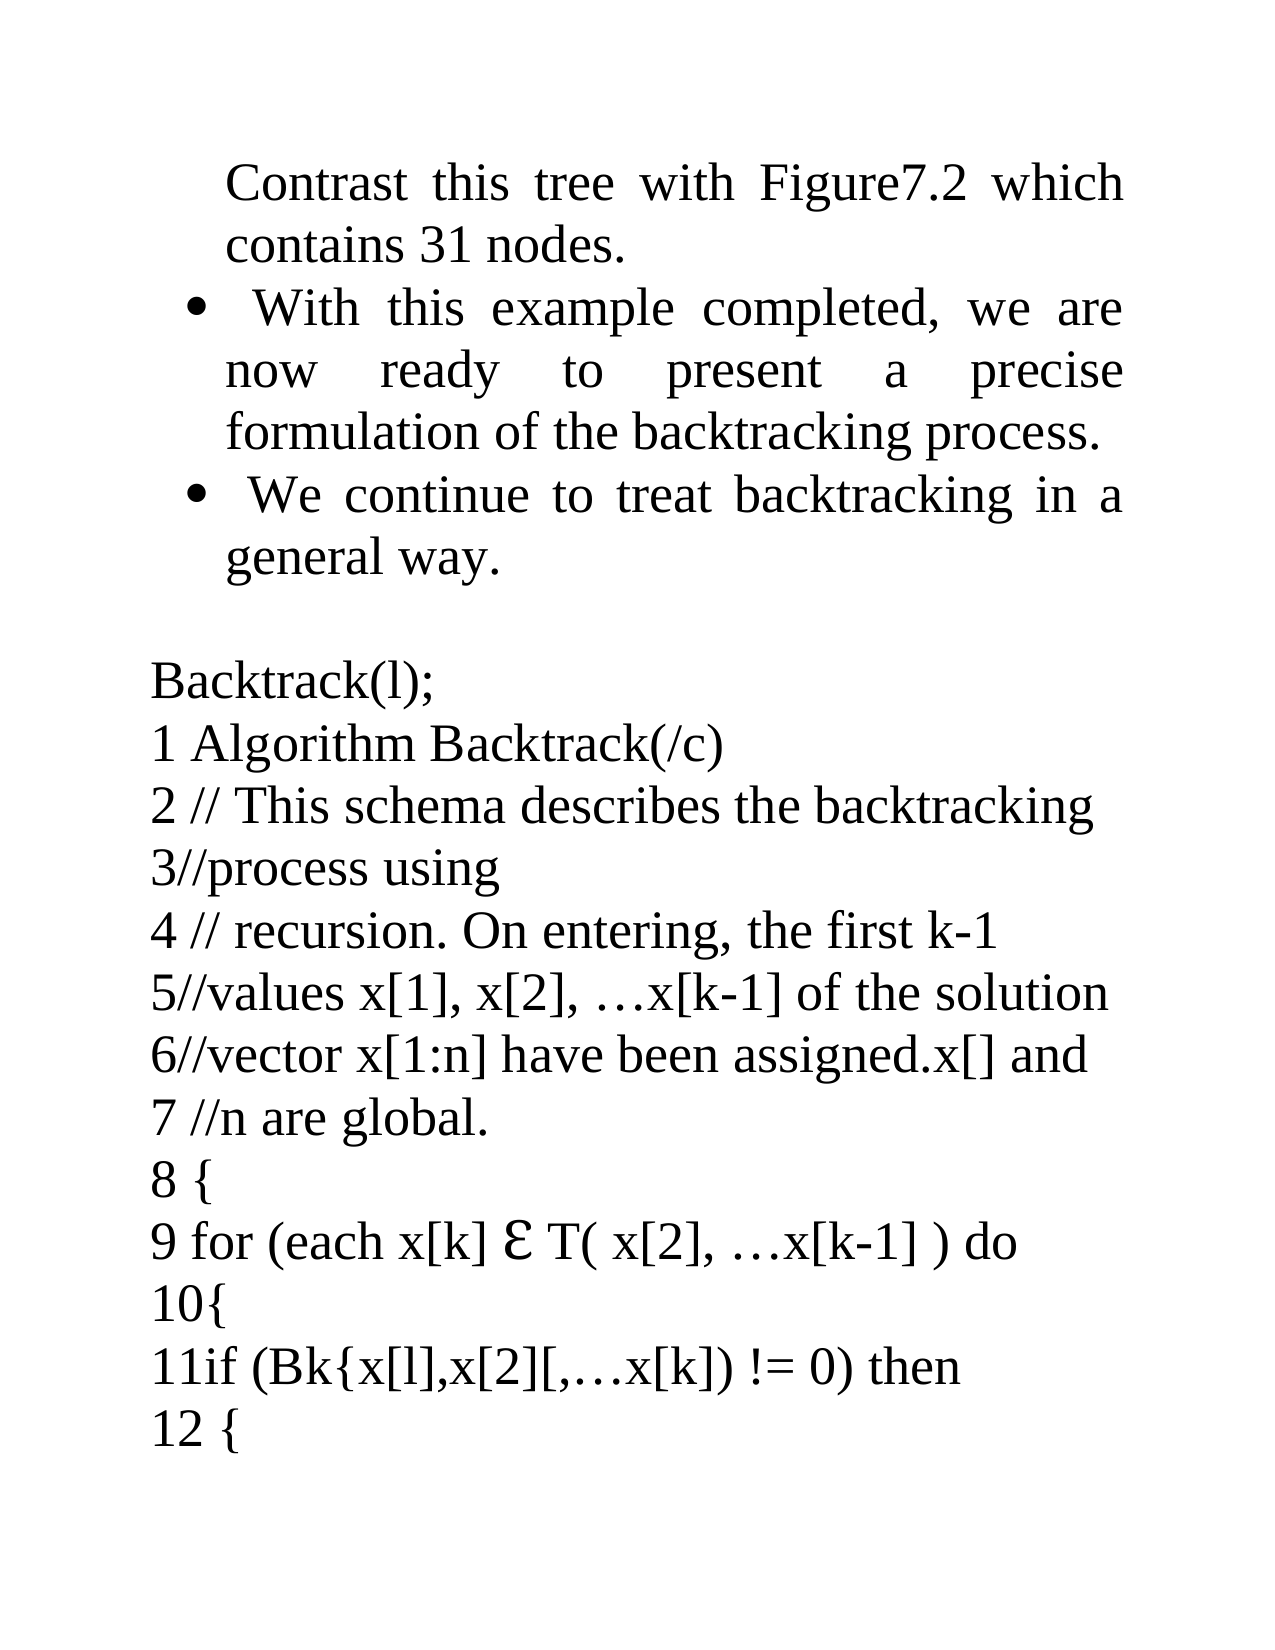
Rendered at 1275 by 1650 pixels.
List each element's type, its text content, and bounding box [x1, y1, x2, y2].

text 1 Algorithm Backtrack(/c) [150, 711, 1125, 773]
text 12 { [150, 1396, 1125, 1458]
text Backtrack(l); [150, 648, 1125, 711]
text 2 // This schema describes the backtracking 3//process using [150, 773, 1125, 897]
text 11if (Bk{x[l],x[2][,…x[k]) != 0) then [150, 1333, 1125, 1396]
text 10{ [150, 1271, 1125, 1333]
text 4 // recursion. On entering, the first k-1 5//values x[1], x[2], …x[k-1] of the solution 6//vector x[1:n] have been assigned.x[] and 7 //n are global. [150, 897, 1125, 1147]
list With this example completed, we are now ready to present a precise formulation of the backtracking process. [187, 274, 1125, 461]
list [187, 150, 1125, 274]
list We continue to treat backtracking in a general way. [187, 461, 1125, 586]
text 8 { [150, 1147, 1125, 1209]
text 9 for (each x[k] ℇ T( x[2], …x[k-1] ) do [150, 1209, 1125, 1271]
